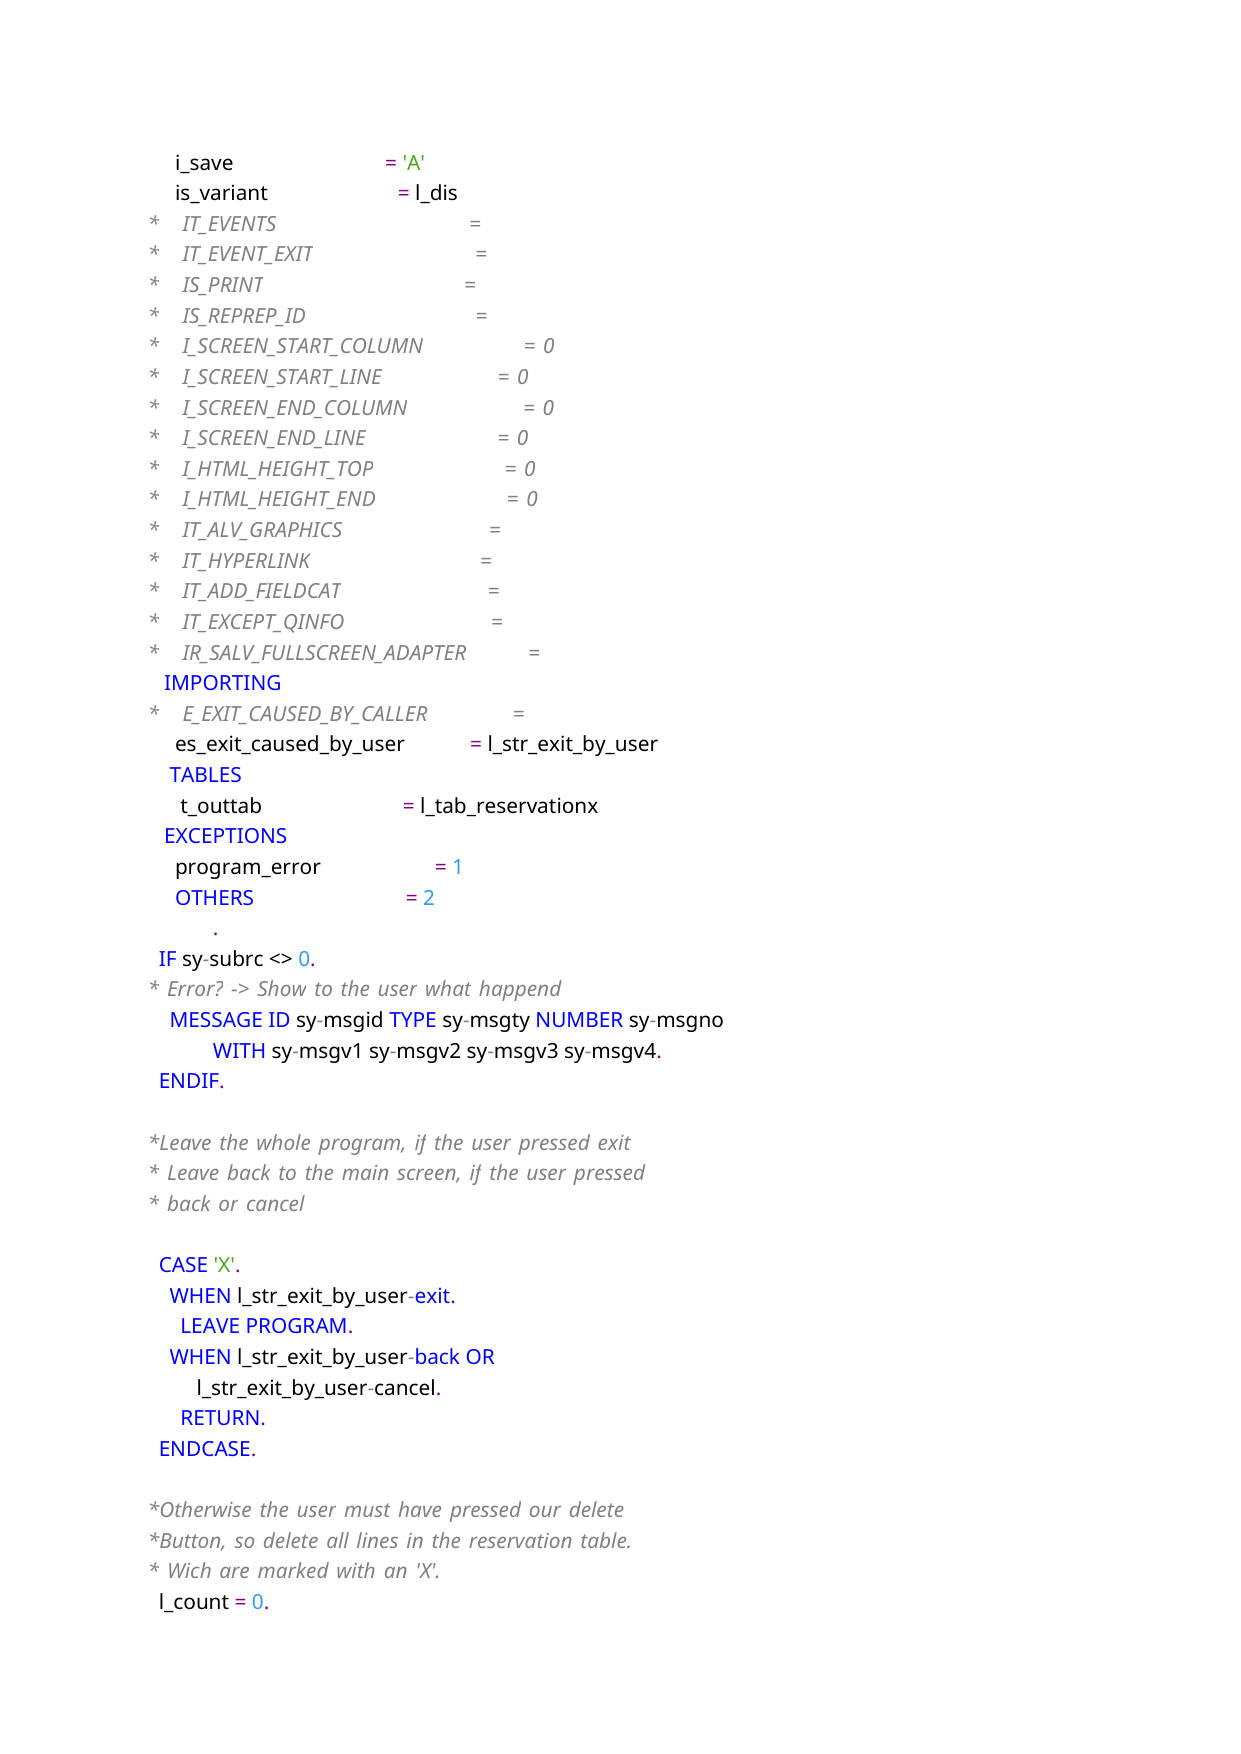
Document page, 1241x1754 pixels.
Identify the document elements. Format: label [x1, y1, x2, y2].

text [148, 148, 1093, 1615]
